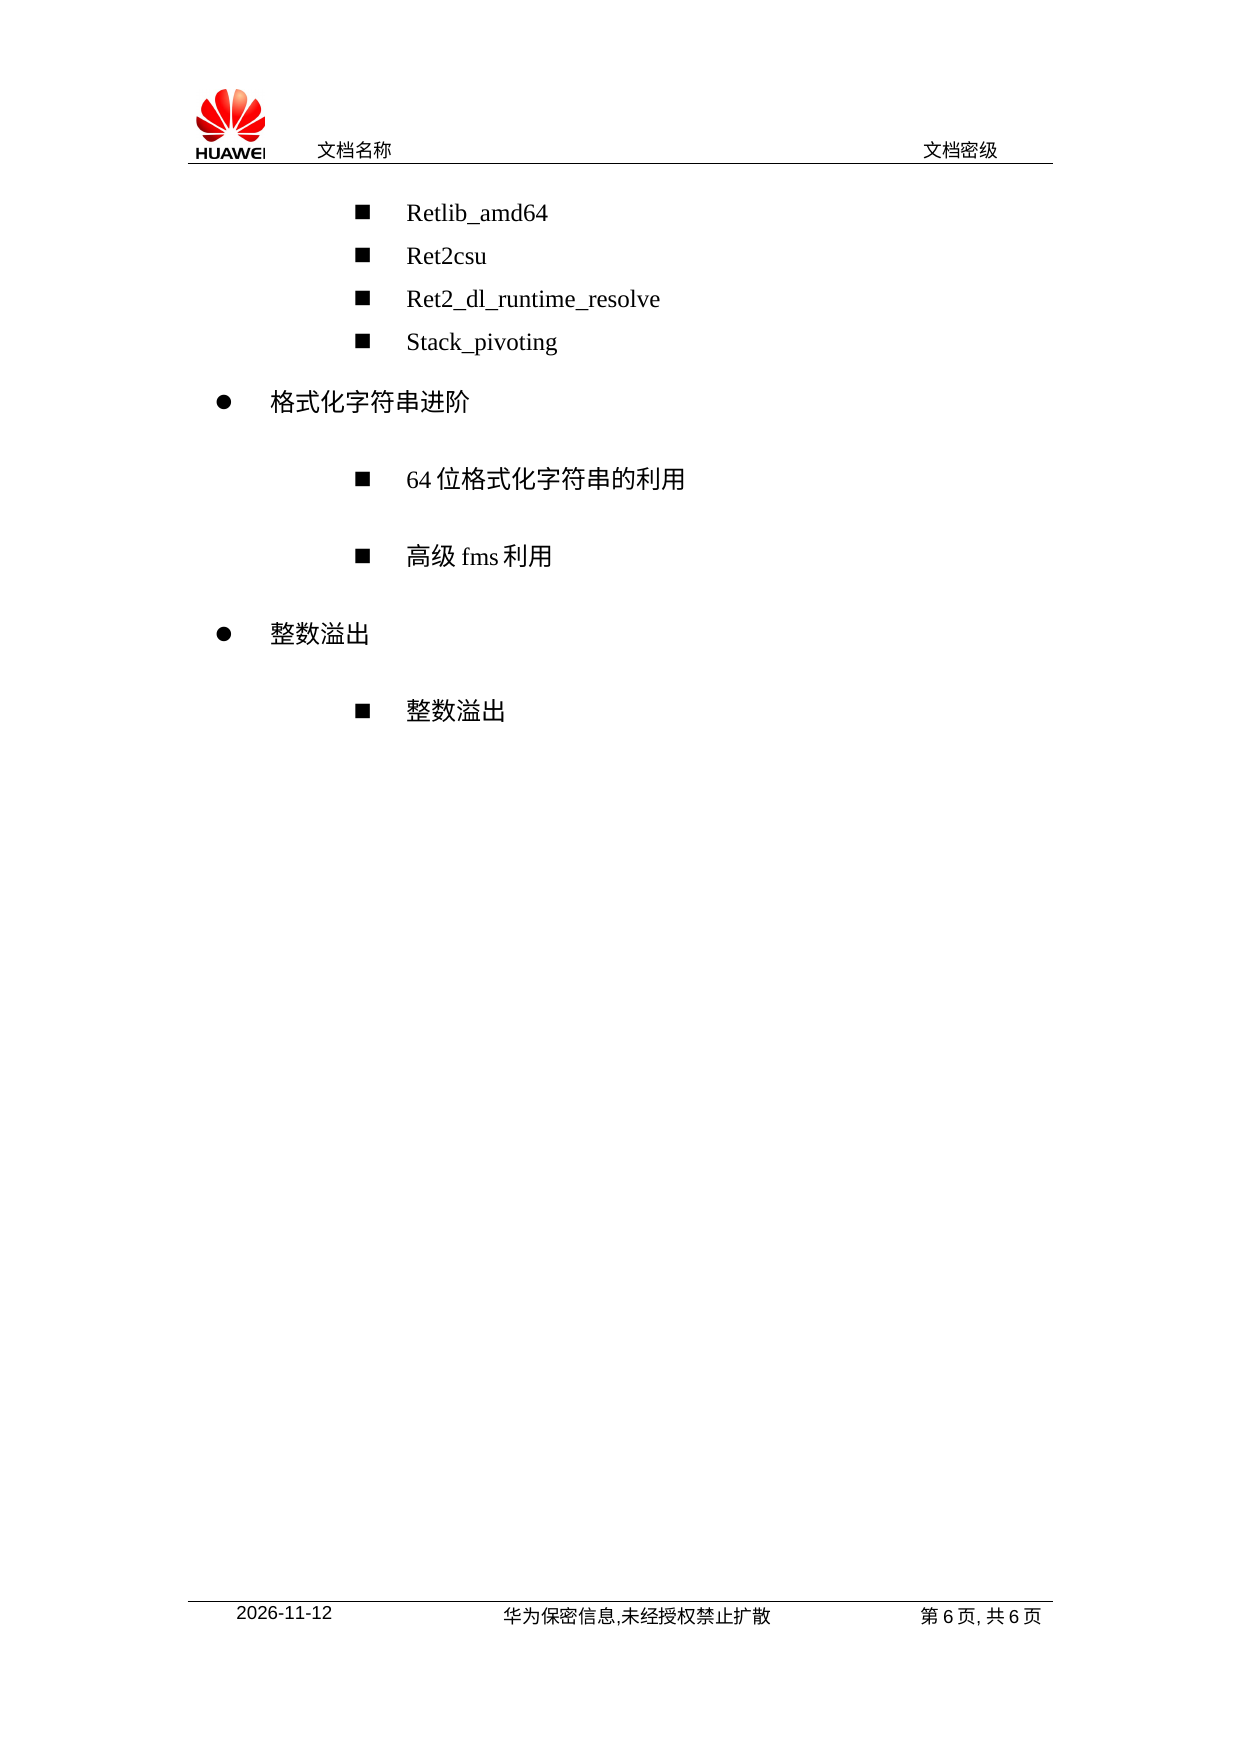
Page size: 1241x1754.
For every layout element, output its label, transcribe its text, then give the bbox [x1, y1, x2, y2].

list Stack_pivoting [319, 325, 1053, 357]
picture [196, 89, 265, 159]
list Ret2csu [319, 239, 1053, 272]
list Retlib_amd64 [319, 196, 1053, 229]
list 64位格式化字符串的利用 [319, 445, 1053, 510]
list Ret2_dl_runtime_resolve [319, 282, 1053, 314]
list 整数溢出 [227, 600, 1053, 665]
list 格式化字符串进阶 [227, 368, 1053, 433]
list 整数溢出 [319, 677, 1053, 742]
list 高级fms利用 [319, 522, 1053, 587]
